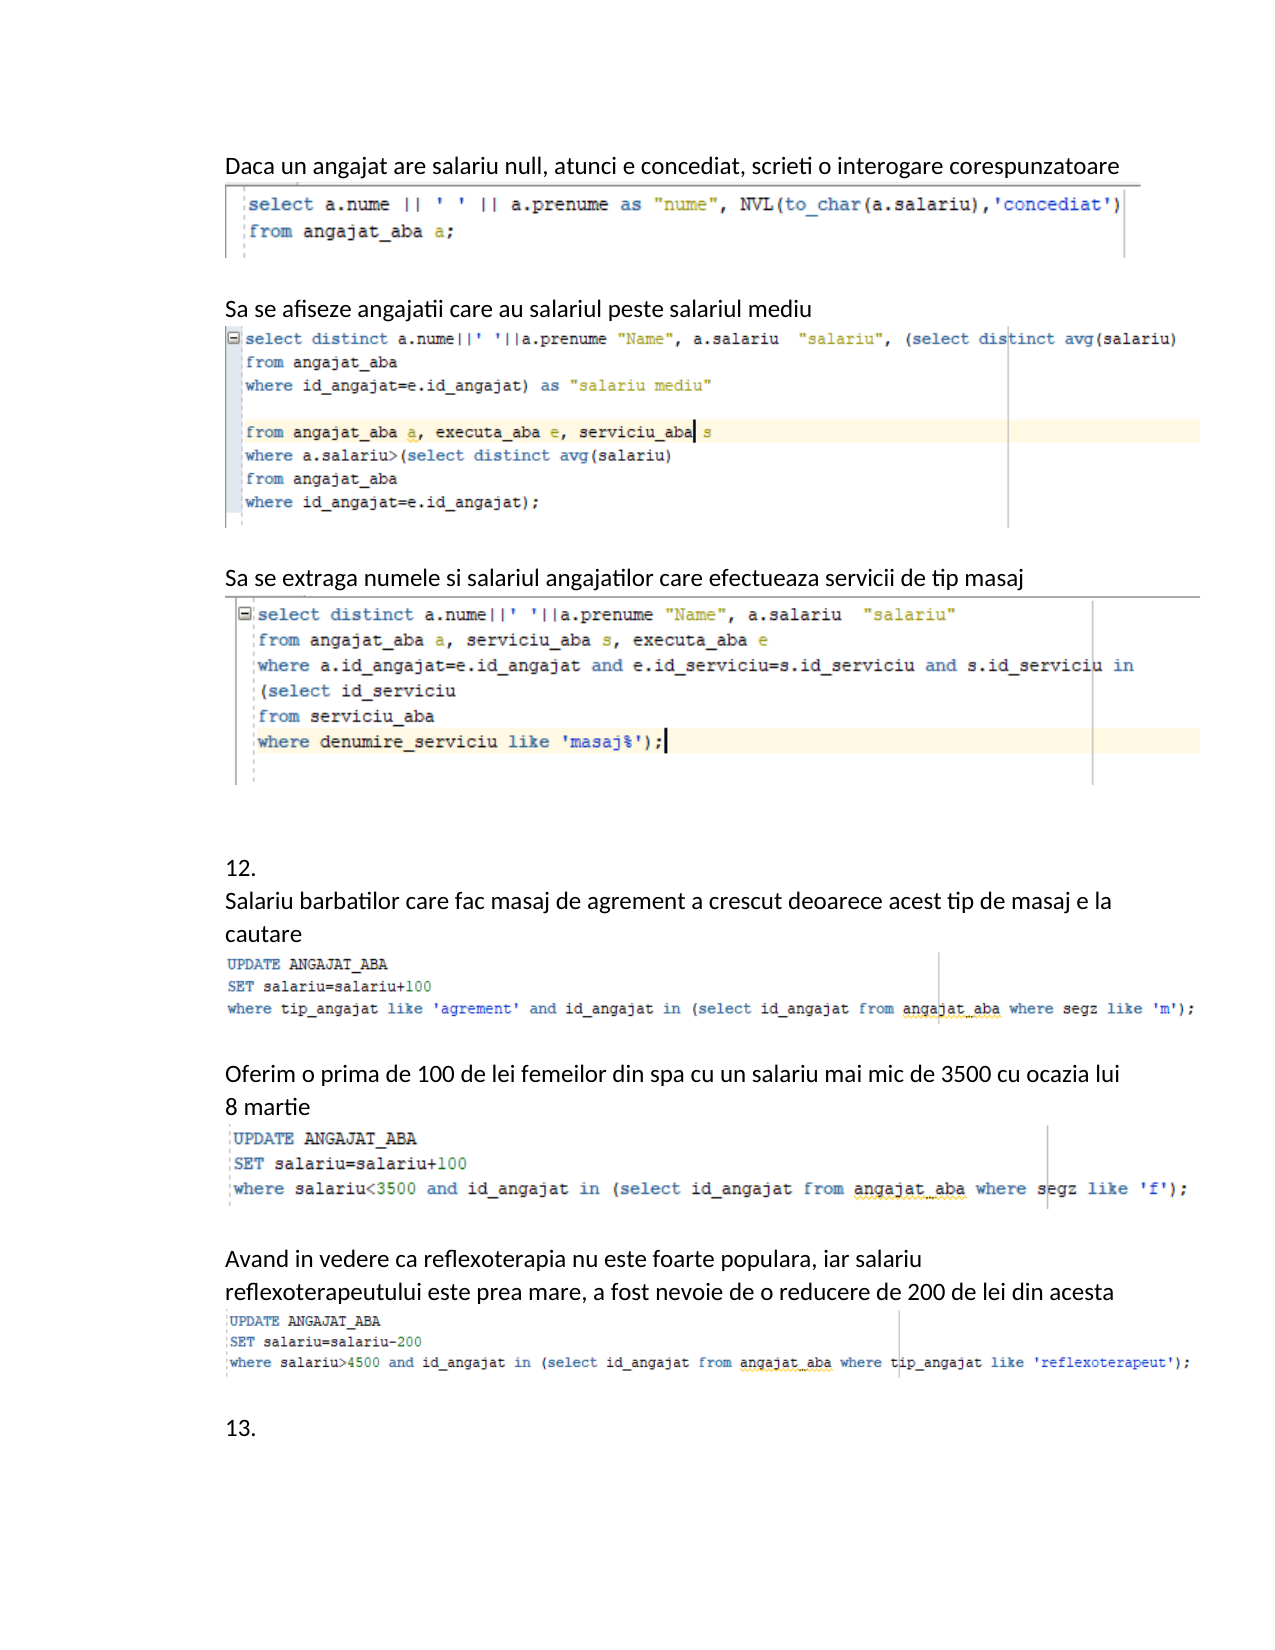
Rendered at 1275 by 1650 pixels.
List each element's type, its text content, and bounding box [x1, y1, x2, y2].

list Sa se extraga numele si salariul angajatilor care efectueaza servicii de tip masaj [225, 562, 1125, 593]
picture [225, 1309, 1200, 1378]
list Daca un angajat are salariu null, atunci e concediat, scrieti o interogare corespunzatoare [225, 150, 1125, 181]
picture [225, 182, 1141, 258]
list 12. [225, 852, 1125, 883]
list Oferim o prima de 100 de lei femeilor din spa cu un salariu mai mic de 3500 cu ocazia lui 8 martie [225, 1058, 1125, 1122]
picture [225, 1124, 1200, 1209]
list Salariu barbatilor care fac masaj de agrement a crescut deoarece acest tip de masaj e la cautare [225, 885, 1125, 949]
list Sa se afiseze angajatii care au salariul peste salariul mediu [225, 293, 1125, 323]
list Avand in vedere ca reflexoterapia nu este foarte populara, iar salariu reflexoterapeutului este prea mare, a fost nevoie de o reducere de 200 de lei din acesta [225, 1243, 1125, 1307]
picture [225, 326, 1200, 528]
picture [225, 595, 1200, 785]
list 13. [225, 1412, 1125, 1443]
picture [225, 951, 1200, 1024]
